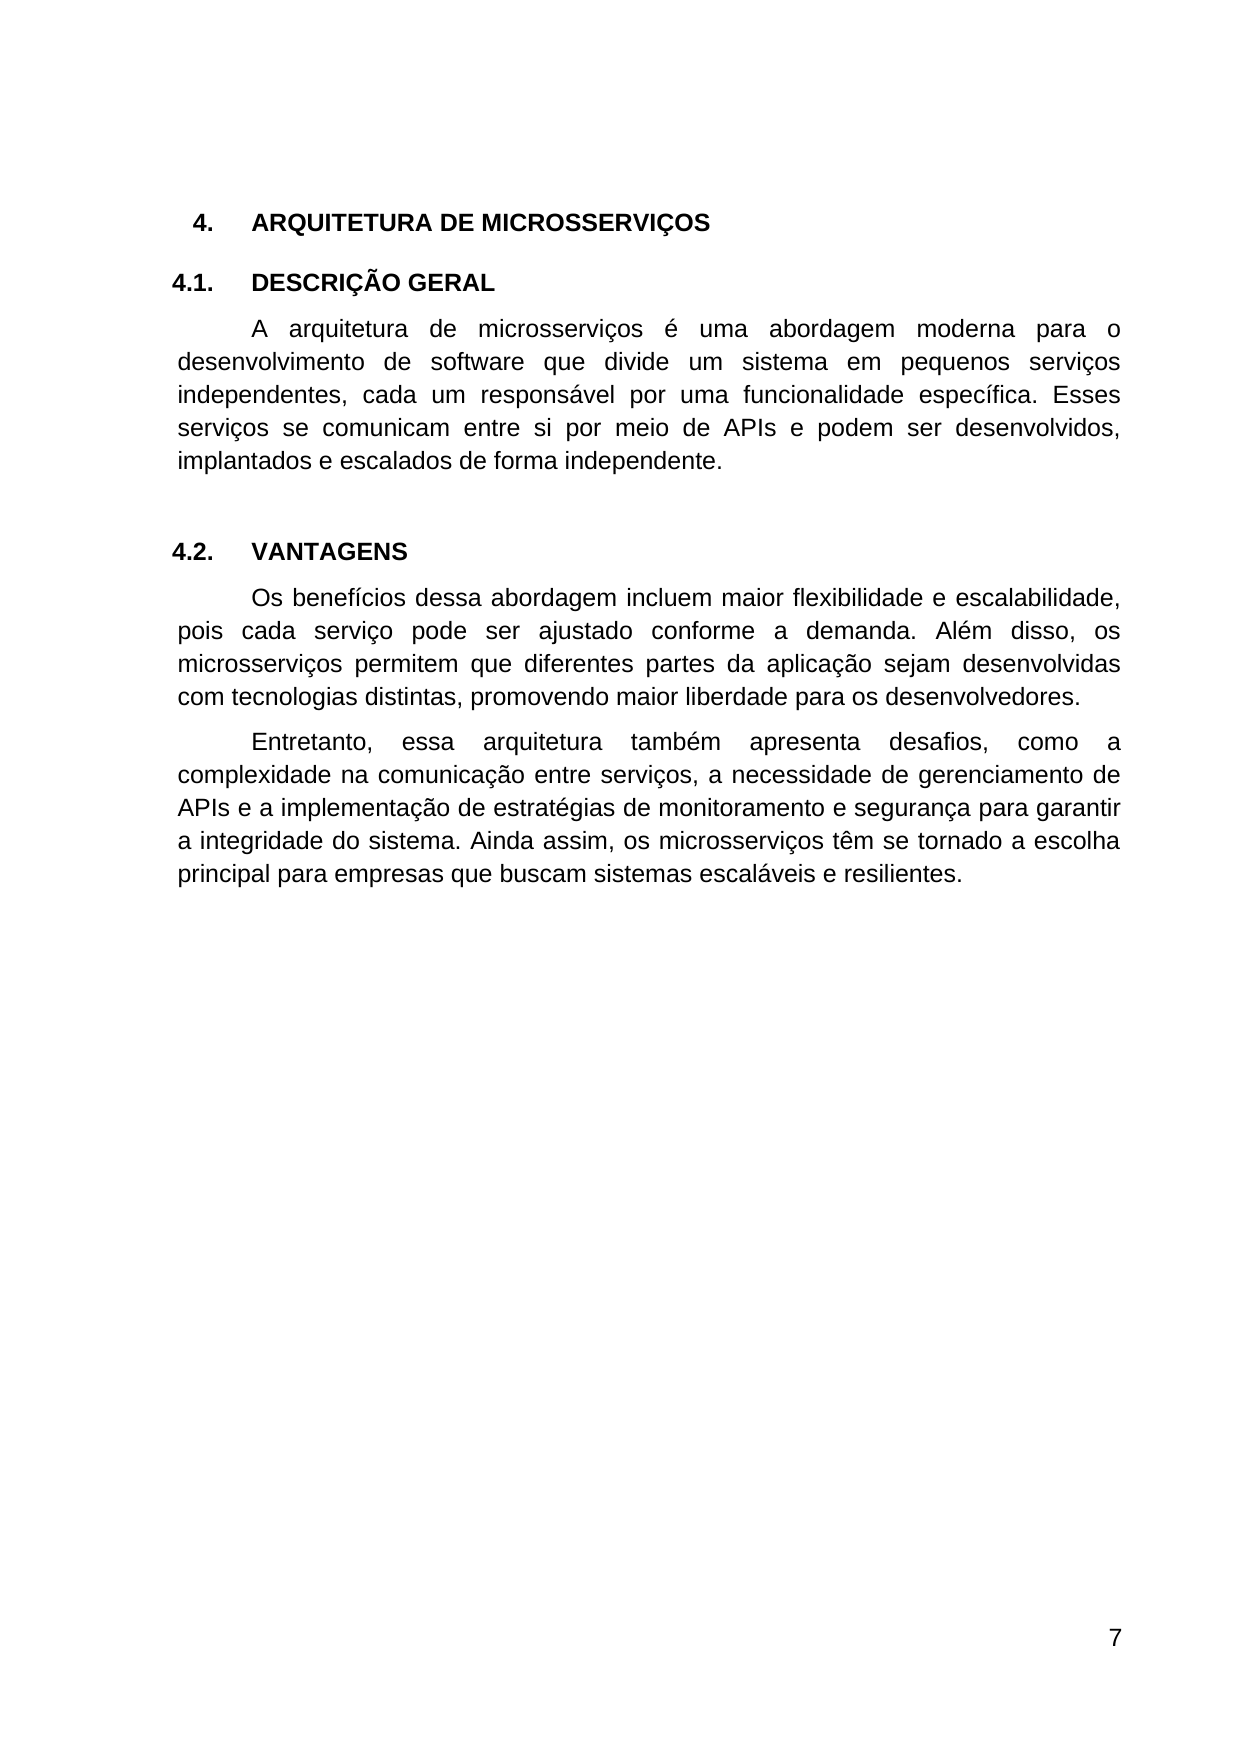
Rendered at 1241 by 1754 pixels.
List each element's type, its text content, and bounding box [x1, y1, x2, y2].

list DESCRIÇÃO GERAL [213, 268, 1122, 297]
text A arquitetura de microsserviços é uma abordagem moderna para o desenvolvimento de software que divide um sistema em pequenos serviços independentes, cada um responsável por uma funcionalidade específica. Esses serviços se comunicam entre si por meio de APIs e podem ser desenvolvidos, implantados e escalados de forma independente. [177, 314, 1122, 475]
list VANTAGENS [213, 537, 1122, 566]
subtitle ARQUITETURA DE MICROSSERVIÇOS [213, 208, 1122, 237]
text Entretanto, essa arquitetura também apresenta desafios, como a complexidade na comunicação entre serviços, a necessidade de gerenciamento de APIs e a implementação de estratégias de monitoramento e segurança para garantir a integridade do sistema. Ainda assim, os microsserviços têm se tornado a escolha principal para empresas que buscam sistemas escaláveis e resilientes. [177, 727, 1122, 888]
text Os benefícios dessa abordagem incluem maior flexibilidade e escalabilidade, pois cada serviço pode ser ajustado conforme a demanda. Além disso, os microsserviços permitem que diferentes partes da aplicação sejam desenvolvidas com tecnologias distintas, promovendo maior liberdade para os desenvolvedores. [177, 583, 1122, 710]
